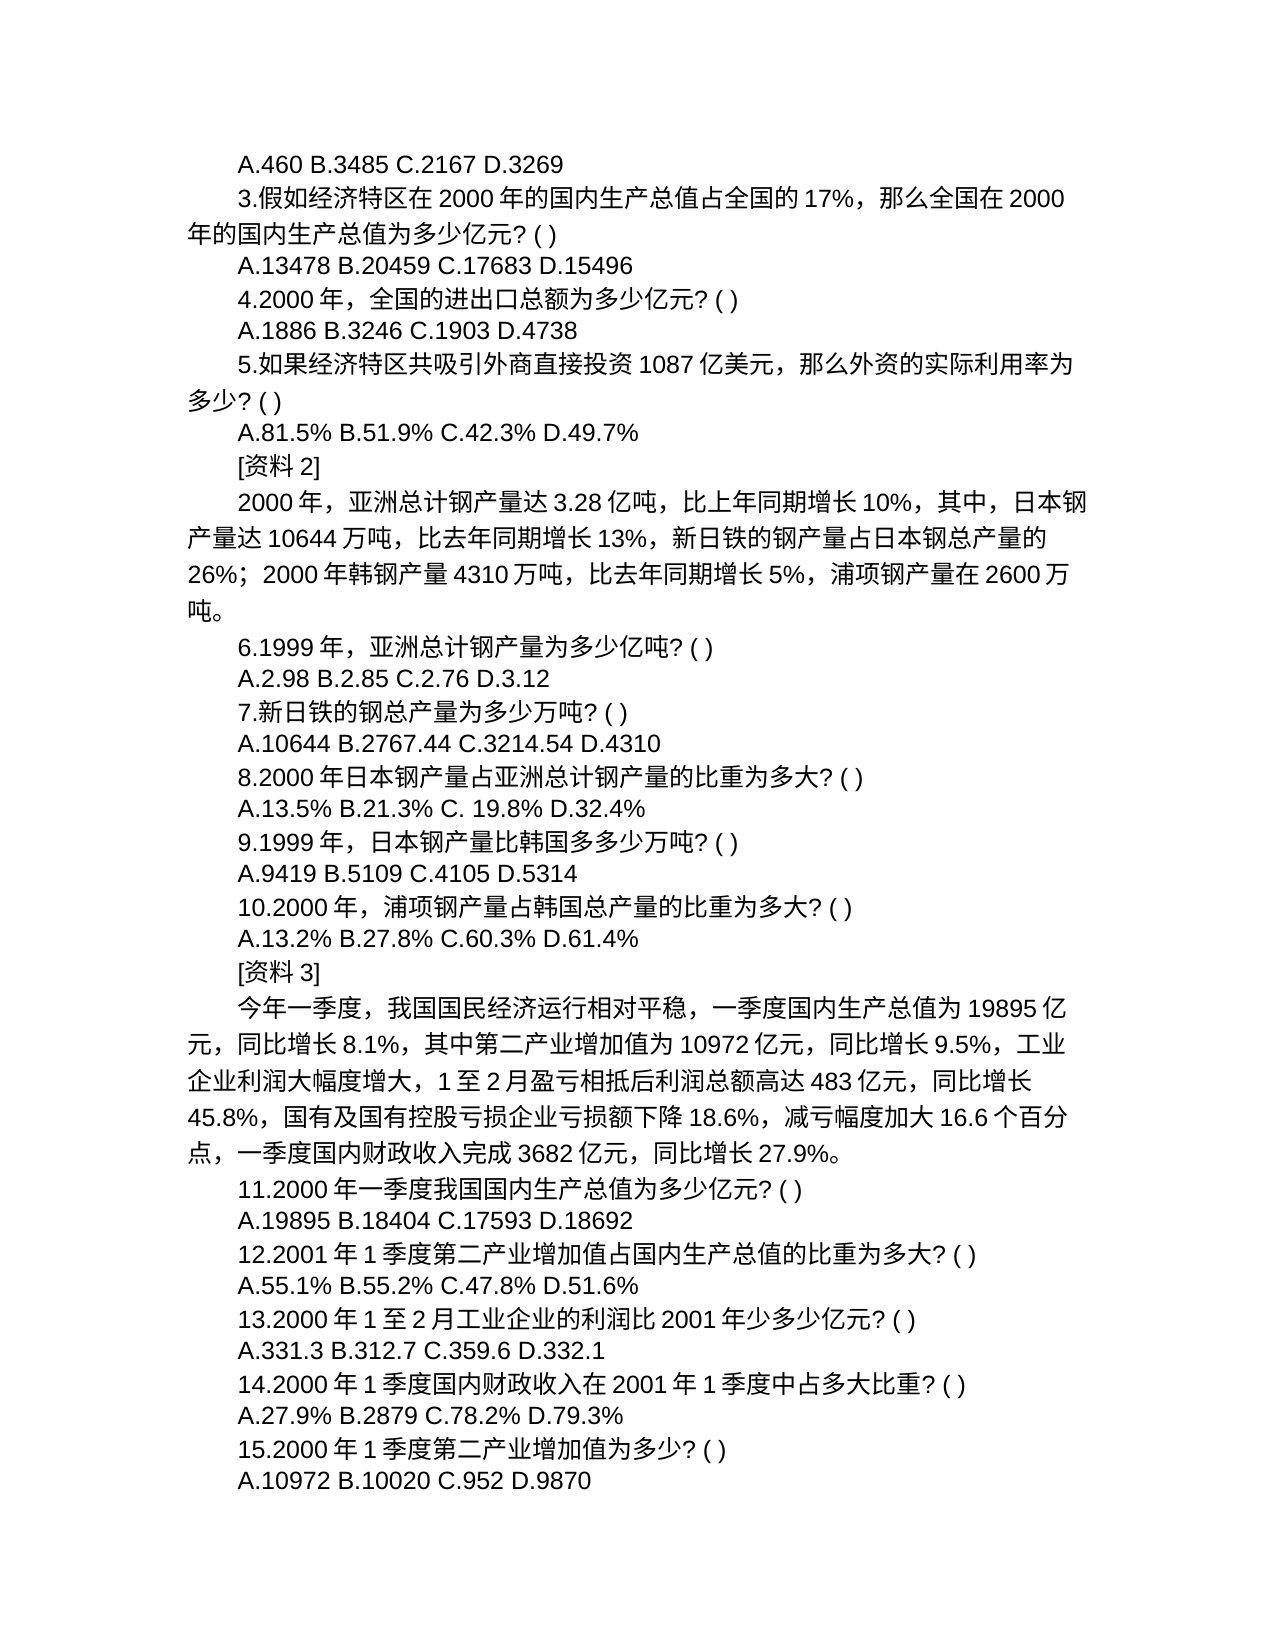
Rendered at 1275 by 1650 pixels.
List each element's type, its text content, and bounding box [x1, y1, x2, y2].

text 6.1999年，亚洲总计钢产量为多少亿吨? ( ) [187, 627, 1087, 664]
text A.13478 B.20459 C.17683 D.15496 [187, 251, 1087, 280]
text 7.新日铁的钢总产量为多少万吨? ( ) [187, 692, 1087, 729]
text A.9419 B.5109 C.4105 D.5314 [187, 859, 1087, 887]
text 13.2000年1至2月工业企业的利润比2001年少多少亿元? ( ) [187, 1300, 1087, 1336]
text 14.2000年1季度国内财政收入在2001年1季度中占多大比重? ( ) [187, 1365, 1087, 1401]
text 12.2001年1季度第二产业增加值占国内生产总值的比重为多大? ( ) [187, 1235, 1087, 1271]
text A.13.5% B.21.3% C. 19.8% D.32.4% [187, 794, 1087, 822]
text 今年一季度，我国国民经济运行相对平稳，一季度国内生产总值为19895亿元，同比增长8.1%，其中第二产业增加值为10972亿元，同比增长9.5%，工业企业利润大幅度增大，1至2月盈亏相抵后利润总额高达483亿元，同比增长45.8%，国有及国有控股亏损企业亏损额下降18.6%，减亏幅度加大16.6个百分点，一季度国内财政收入完成3682亿元，同比增长27.9%。 [187, 989, 1087, 1170]
text [资料2] [187, 446, 1087, 482]
text 15.2000年1季度第二产业增加值为多少? ( ) [187, 1430, 1087, 1466]
text A.331.3 B.312.7 C.359.6 D.332.1 [187, 1336, 1087, 1365]
text A.19895 B.18404 C.17593 D.18692 [187, 1206, 1087, 1235]
text [资料3] [187, 952, 1087, 989]
text A.81.5% B.51.9% C.42.3% D.49.7% [187, 417, 1087, 446]
text A.460 B.3485 C.2167 D.3269 [187, 150, 1087, 179]
text 4.2000年，全国的进出口总额为多少亿元? ( ) [187, 280, 1087, 316]
text A.10644 B.2767.44 C.3214.54 D.4310 [187, 729, 1087, 757]
text 8.2000年日本钢产量占亚洲总计钢产量的比重为多大? ( ) [187, 757, 1087, 794]
text 10.2000年，浦项钢产量占韩国总产量的比重为多大? ( ) [187, 887, 1087, 924]
text A.1886 B.3246 C.1903 D.4738 [187, 316, 1087, 345]
text 2000年，亚洲总计钢产量达3.28亿吨，比上年同期增长10%，其中，日本钢产量达10644万吨，比去年同期增长13%，新日铁的钢产量占日本钢总产量的26%；2000年韩钢产量4310万吨，比去年同期增长5%，浦项钢产量在2600万吨。 [187, 482, 1087, 627]
text 11.2000年一季度我国国内生产总值为多少亿元? ( ) [187, 1170, 1087, 1206]
text 9.1999年，日本钢产量比韩国多多少万吨? ( ) [187, 822, 1087, 859]
text A.27.9% B.2879 C.78.2% D.79.3% [187, 1401, 1087, 1430]
text A.2.98 B.2.85 C.2.76 D.3.12 [187, 664, 1087, 692]
text A.10972 B.10020 C.952 D.9870 [187, 1466, 1087, 1495]
text A.13.2% B.27.8% C.60.3% D.61.4% [187, 924, 1087, 952]
text A.55.1% B.55.2% C.47.8% D.51.6% [187, 1271, 1087, 1300]
text 3.假如经济特区在2000年的国内生产总值占全国的17%，那么全国在2000年的国内生产总值为多少亿元? ( ) [187, 179, 1087, 251]
text 5.如果经济特区共吸引外商直接投资1087亿美元，那么外资的实际利用率为多少? ( ) [187, 345, 1087, 417]
